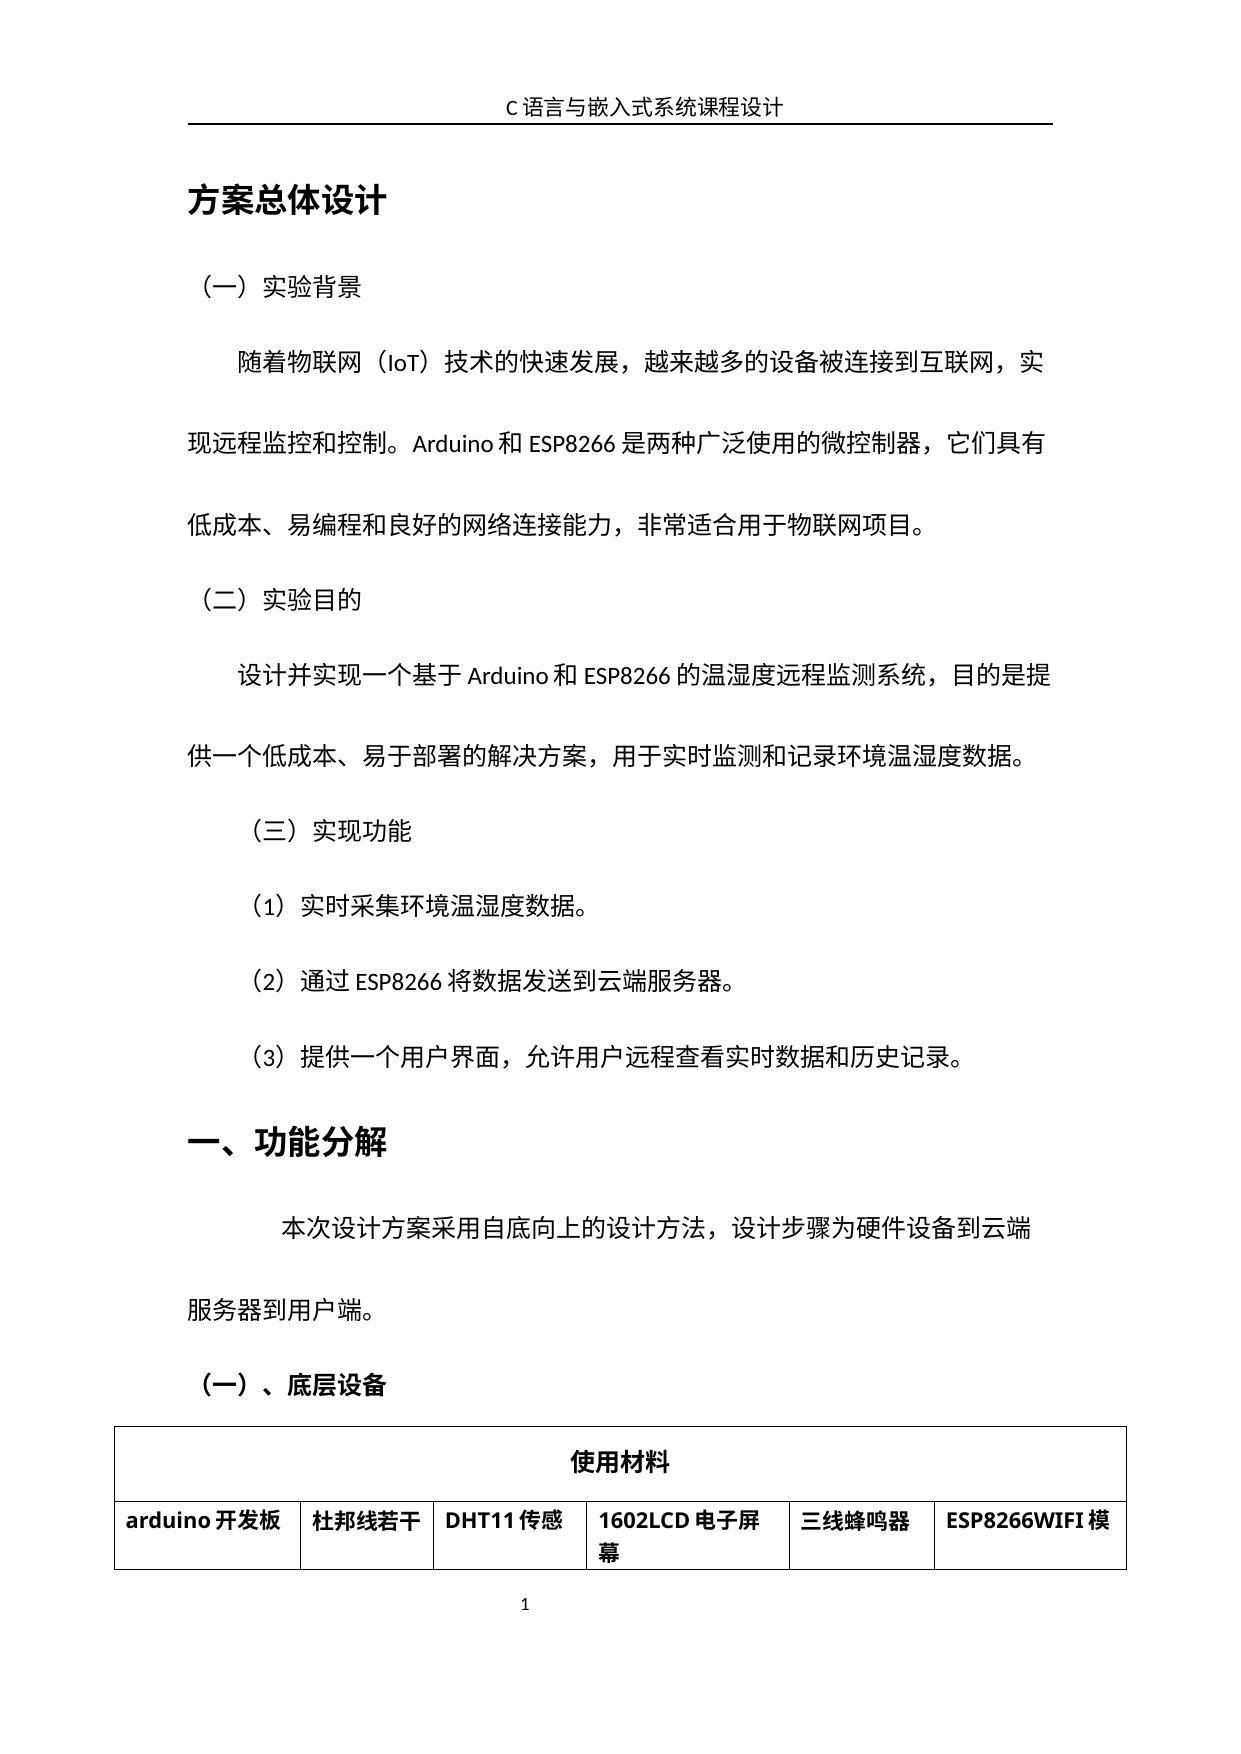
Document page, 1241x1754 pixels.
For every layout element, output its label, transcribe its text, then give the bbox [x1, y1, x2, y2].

subtitle 功能分解 [187, 1107, 1053, 1172]
table_cell ESP8266WIFI模块 [935, 1502, 1126, 1569]
list 实验背景 [187, 253, 1053, 318]
text 本次设计方案采用自底向上的设计方法，设计步骤为硬件设备到云端服务器到用户端。 [187, 1194, 1053, 1341]
text 随着物联网（IoT）技术的快速发展，越来越多的设备被连接到互联网，实现远程监控和控制。Arduino和ESP8266是两种广泛使用的微控制器，它们具有低成本、易编程和良好的网络连接能力，非常适合用于物联网项目。 [187, 328, 1053, 556]
table_cell arduino开发板 [115, 1502, 300, 1569]
list 实现功能 [187, 797, 1053, 862]
text （3）提供一个用户界面，允许用户远程查看实时数据和历史记录。 [187, 1023, 1053, 1088]
subtitle 方案总体设计 [187, 166, 1053, 231]
table_header 使用材料 [115, 1427, 1126, 1501]
table_cell 1602LCD电子屏幕 [587, 1502, 789, 1569]
list 实验目的 [187, 566, 1053, 631]
text （2）通过ESP8266将数据发送到云端服务器。 [187, 947, 1053, 1012]
text （1）实时采集环境温湿度数据。 [187, 872, 1053, 937]
table_cell 三线蜂鸣器 [790, 1502, 934, 1569]
table_cell 杜邦线若干 [301, 1502, 433, 1569]
text 设计并实现一个基于Arduino和ESP8266的温湿度远程监测系统，目的是提供一个低成本、易于部署的解决方案，用于实时监测和记录环境温湿度数据。 [187, 641, 1053, 787]
list 、底层设备 [187, 1351, 1053, 1416]
table_cell DHT11传感器 [434, 1502, 586, 1569]
